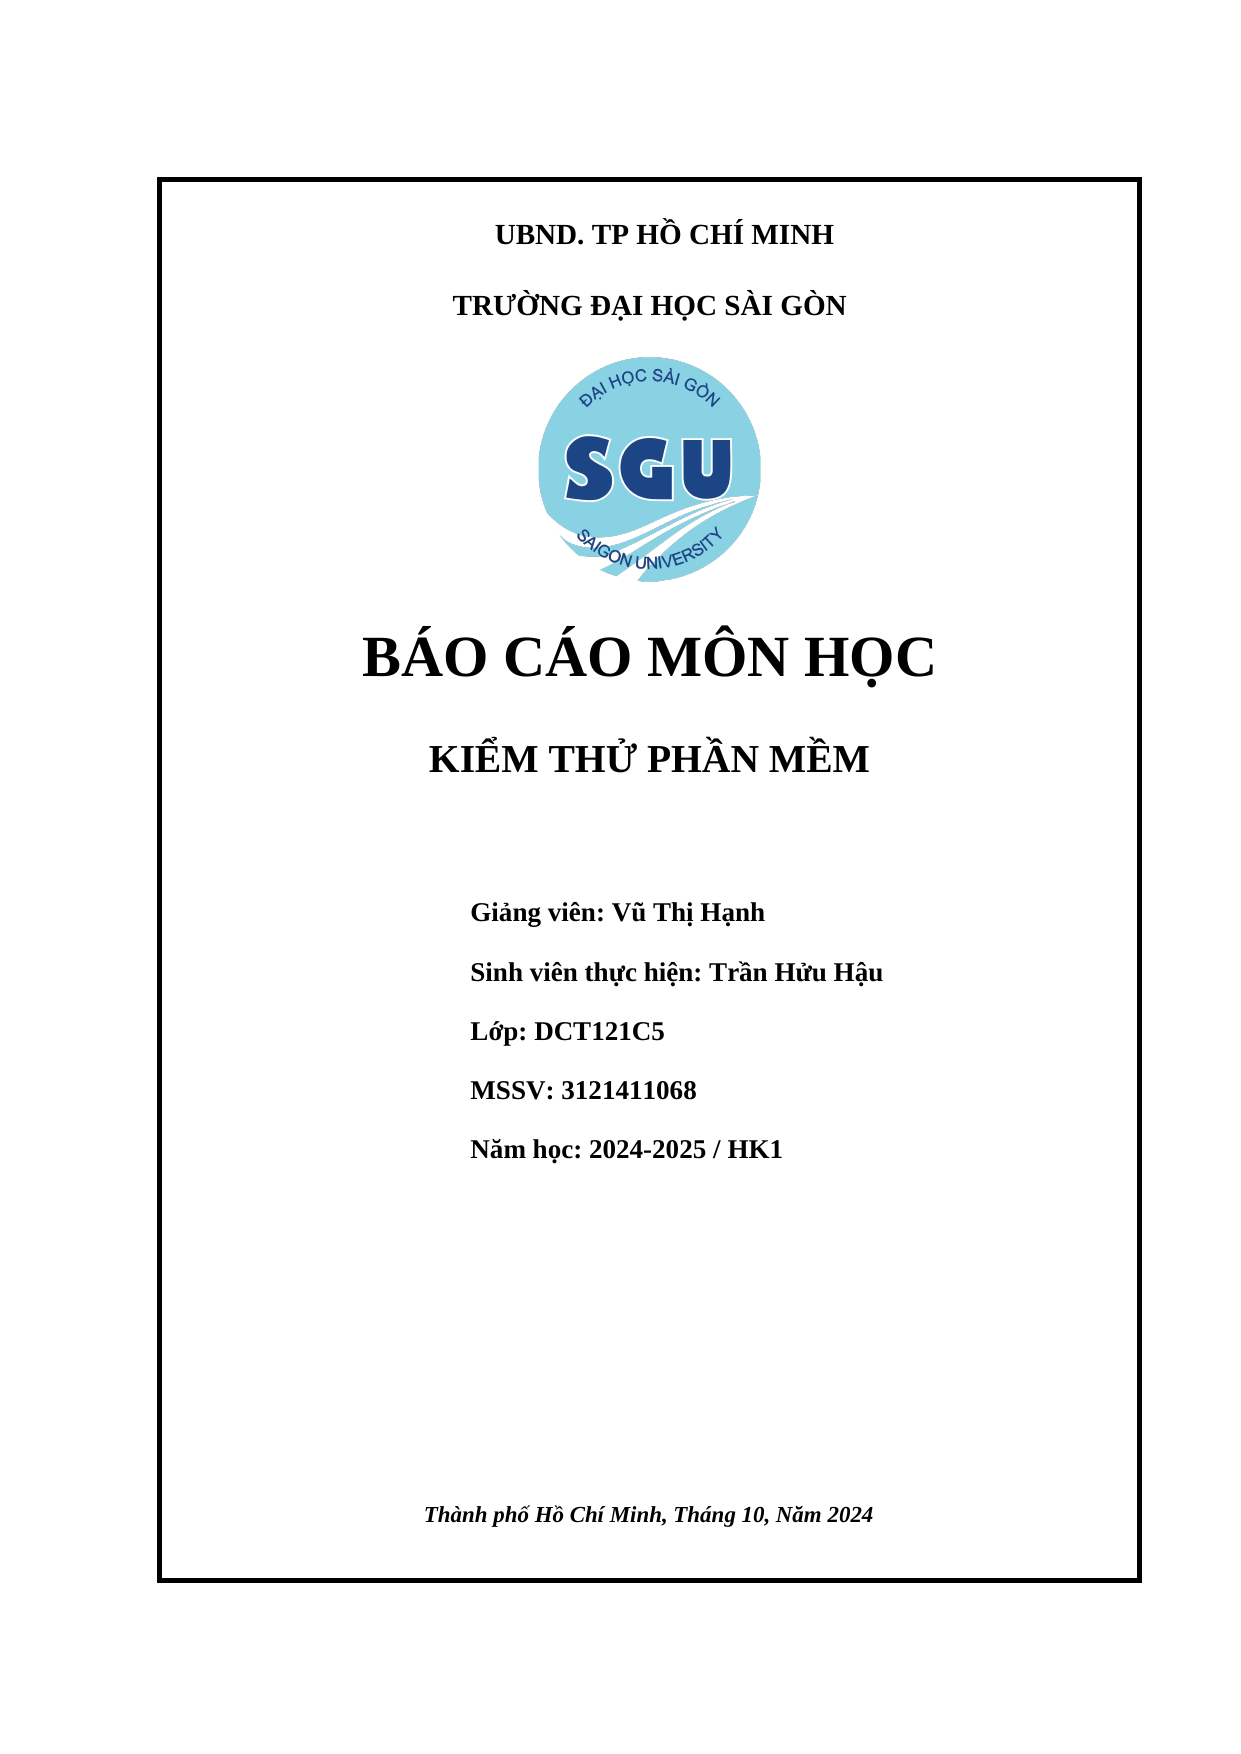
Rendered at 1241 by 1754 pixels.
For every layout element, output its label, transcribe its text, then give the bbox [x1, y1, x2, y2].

picture [538, 357, 761, 582]
table_header UBND. TP HỒ CHÍ MINH TRƯỜNG ĐẠI HỌC SÀI GÒN BÁO CÁO MÔN HỌC KIỂM THỬ PHẦN MỀM Giảng viên: Vũ Thị Hạnh Sinh viên thực hiện: Trần Hửu Hậu Lớp: DCT121C5 MSSV: 3121411068 Năm học: 2024-2025 / HK1 Thành phố Hồ Chí Minh, Tháng 10, Năm 2024 [162, 182, 1137, 1578]
